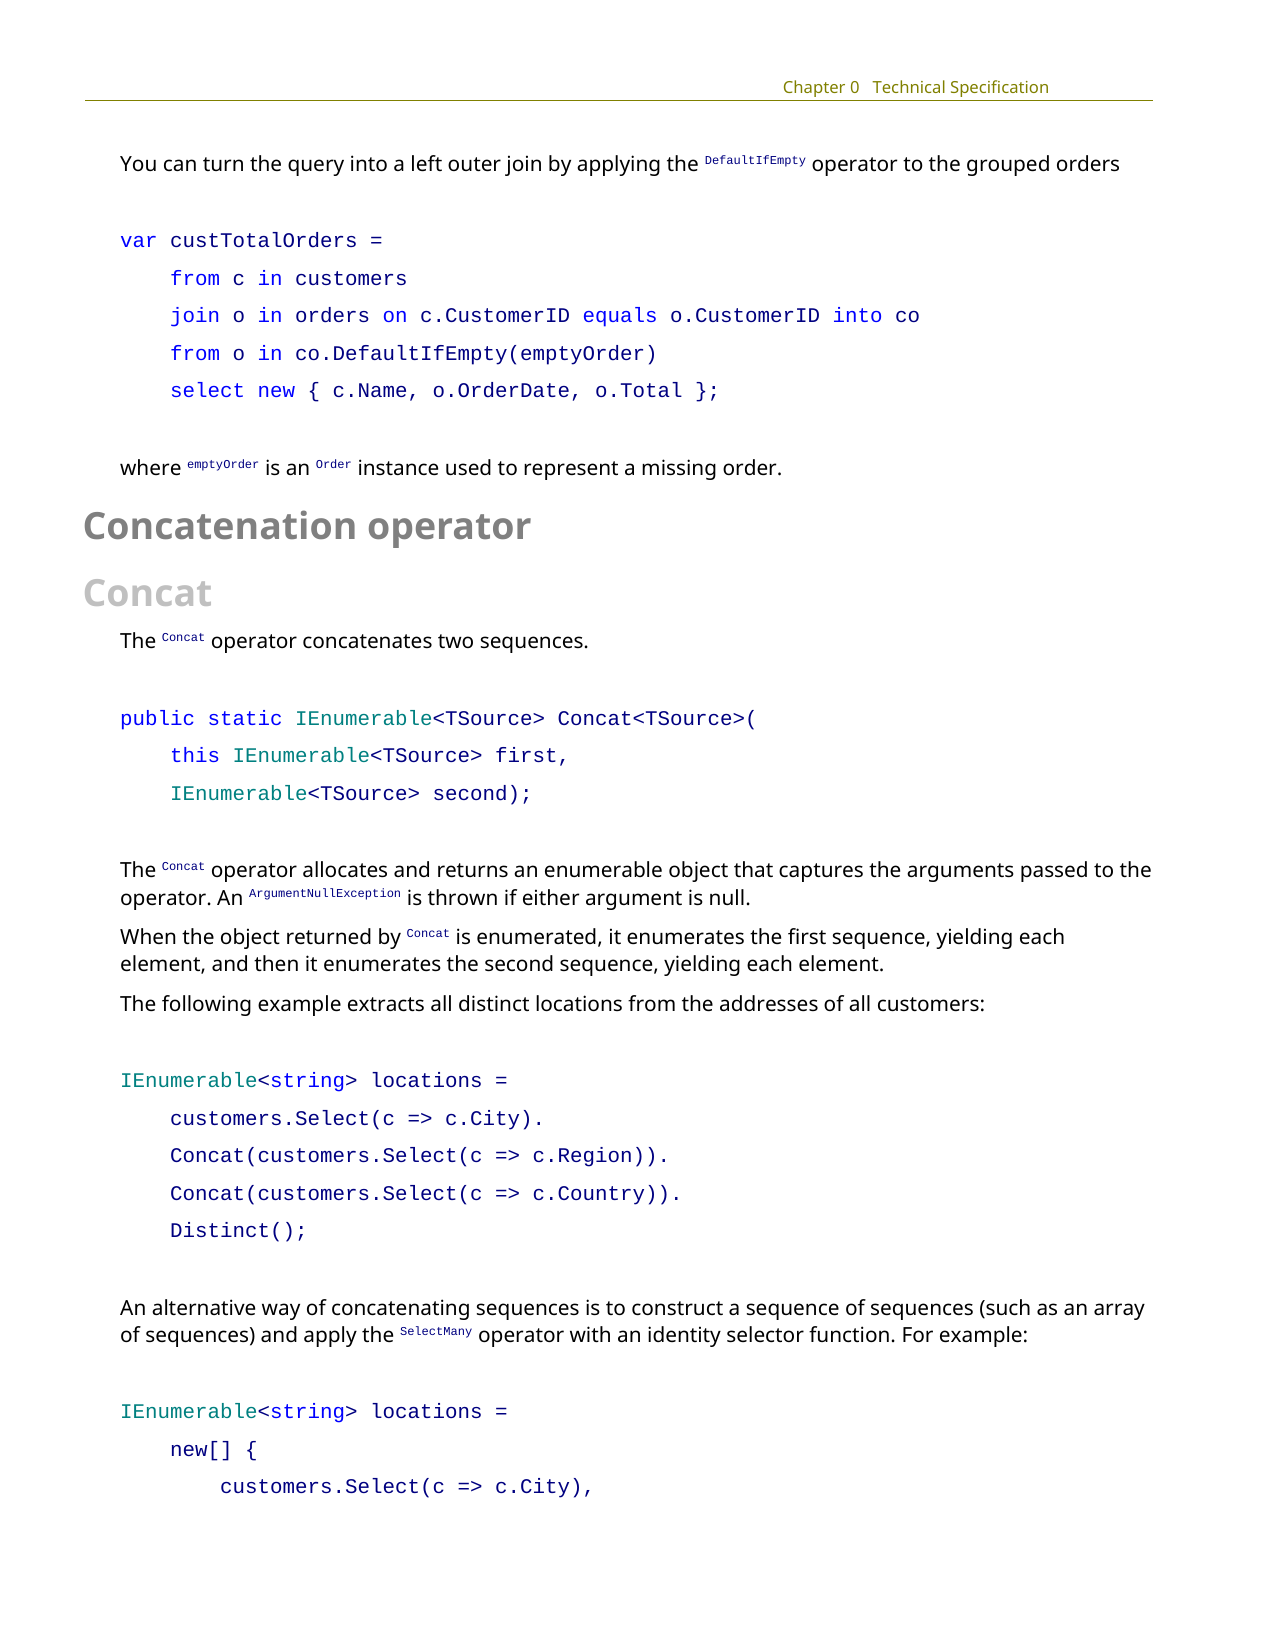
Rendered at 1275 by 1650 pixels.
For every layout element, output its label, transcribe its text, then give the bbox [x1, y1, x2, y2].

text from c in customers [120, 260, 1155, 292]
text The Concat operator allocates and returns an enumerable object that captures the arguments passed to the operator. An ArgumentNullException is thrown if either argument is null. [120, 856, 1155, 910]
text An alternative way of concatenating sequences is to construct a sequence of sequences (such as an array of sequences) and apply the SelectMany operator with an identity selector function. For example: [120, 1294, 1155, 1348]
text public static IEnumerable<TSource> Concat<TSource>( [120, 700, 1155, 731]
text You can turn the query into a left outer join by applying the DefaultIfEmpty operator to the grouped orders [120, 150, 1155, 177]
text Concat(customers.Select(c => c.Country)). [120, 1175, 1155, 1206]
subtitle Concat [82, 573, 1155, 614]
text customers.Select(c => c.City). [120, 1100, 1155, 1131]
text When the object returned by Concat is enumerated, it enumerates the first sequence, yielding each element, and then it enumerates the second sequence, yielding each element. [120, 923, 1155, 977]
text select new { c.Name, o.OrderDate, o.Total }; [120, 373, 1155, 404]
text customers.Select(c => c.City), [120, 1469, 1155, 1500]
text IEnumerable<string> locations = [120, 1394, 1155, 1425]
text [120, 298, 1155, 329]
text where emptyOrder is an Order instance used to represent a missing order. [120, 454, 1155, 481]
text from o in co.DefaultIfEmpty(emptyOrder) [120, 335, 1155, 367]
text new[] { [120, 1431, 1155, 1462]
text The Concat operator concatenates two sequences. [120, 627, 1155, 654]
text IEnumerable<TSource> second); [120, 775, 1155, 806]
text Distinct(); [120, 1212, 1155, 1244]
text this IEnumerable<TSource> first, [120, 737, 1155, 769]
text Concat(customers.Select(c => c.Region)). [120, 1137, 1155, 1169]
text IEnumerable<string> locations = [120, 1062, 1155, 1094]
subtitle Concatenation operator [82, 506, 1155, 548]
text var custTotalOrders = [120, 223, 1155, 254]
text The following example extracts all distinct locations from the addresses of all customers: [120, 989, 1155, 1017]
